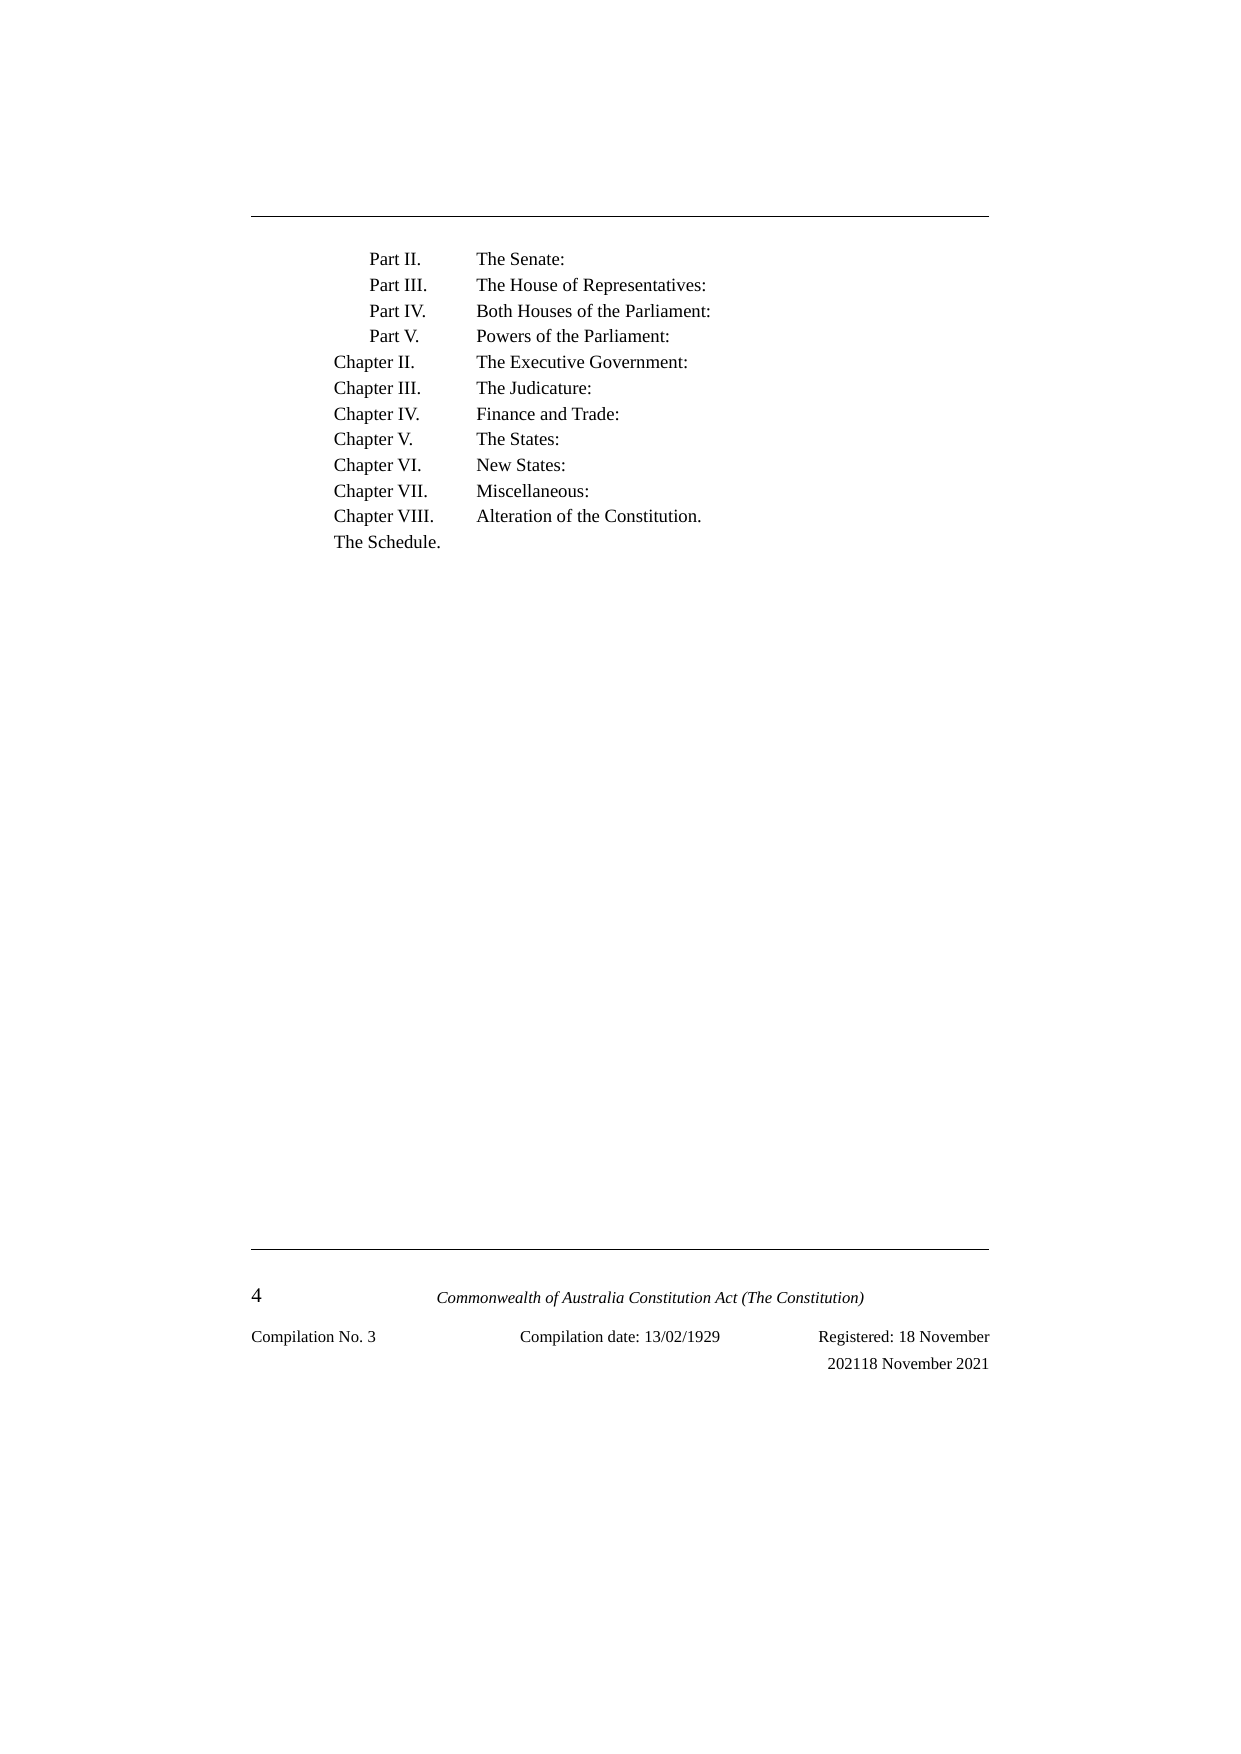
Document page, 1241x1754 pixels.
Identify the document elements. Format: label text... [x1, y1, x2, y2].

text Chapter VI. New States: [334, 454, 989, 475]
text Chapter VII. Miscellaneous: [334, 479, 989, 501]
text Chapter III. The Judicature: [334, 377, 989, 398]
text Chapter II. The Executive Government: [334, 351, 989, 372]
text Chapter V. The States: [334, 428, 989, 450]
text Part V. Powers of the Parliament: [334, 325, 989, 347]
text The Schedule. [334, 531, 989, 553]
text Chapter IV. Finance and Trade: [334, 402, 989, 424]
text Part IV. Both Houses of the Parliament: [334, 299, 989, 321]
text Part III. The House of Representatives: [334, 274, 989, 295]
text Chapter VIII. Alteration of the Constitution. [334, 505, 989, 527]
text Part II. The Senate: [334, 248, 989, 269]
